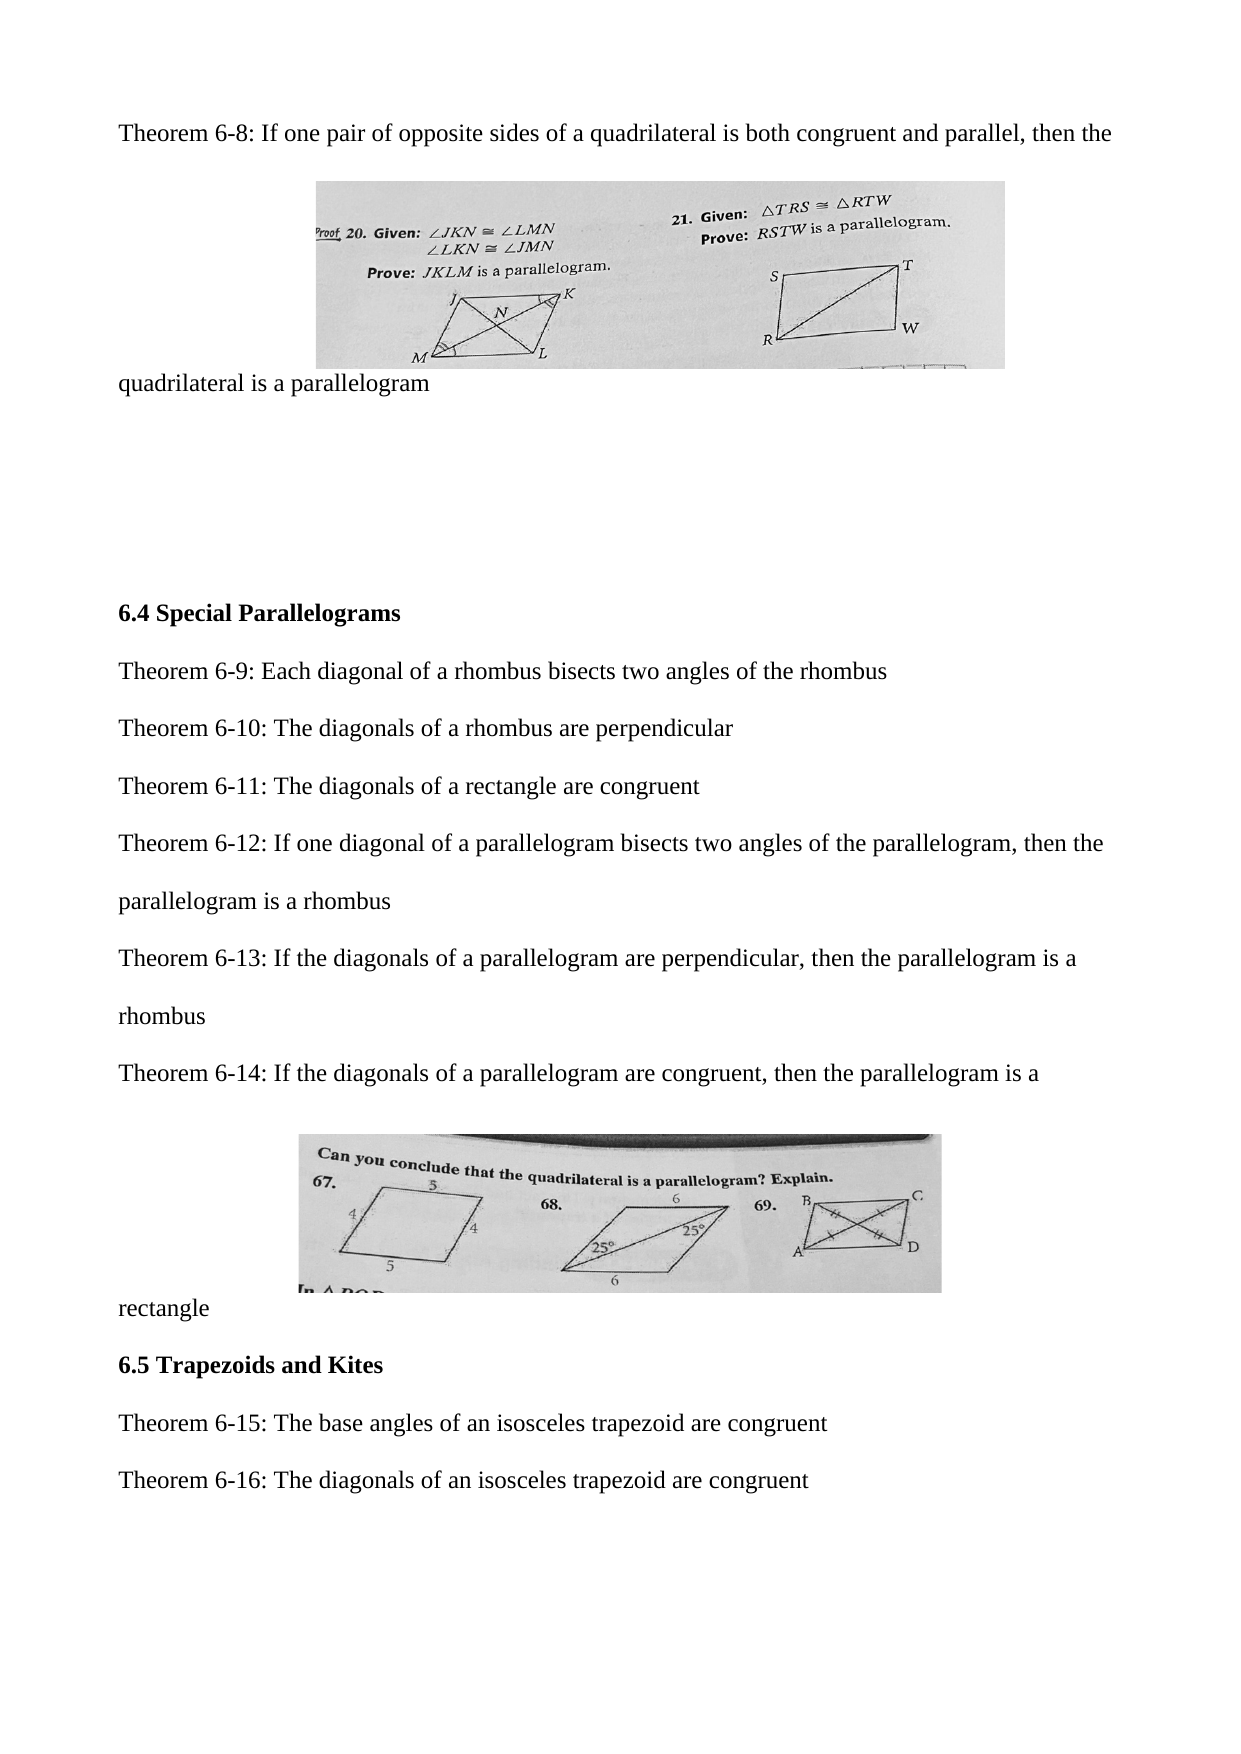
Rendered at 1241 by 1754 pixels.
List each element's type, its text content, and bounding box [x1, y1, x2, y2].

text Theorem 6-10: The diagonals of a rhombus are perpendicular [118, 713, 1122, 742]
text 6.4 Special Parallelograms [118, 598, 1122, 627]
text Theorem 6-9: Each diagonal of a rhombus bisects two angles of the rhombus [118, 656, 1122, 685]
text Theorem 6-16: The diagonals of an isosceles trapezoid are congruent [118, 1465, 1122, 1494]
text Theorem 6-12: If one diagonal of a parallelogram bisects two angles of the parallelogram, then the parallelogram is a rhombus [118, 828, 1122, 915]
text Theorem 6-14: If the diagonals of a parallelogram are congruent, then the parallelogram is a rectangle [118, 1058, 1122, 1322]
text 6.5 Trapezoids and Kites [118, 1350, 1122, 1379]
text Theorem 6-15: The base angles of an isosceles trapezoid are congruent [118, 1408, 1122, 1437]
text Theorem 6-11: The diagonals of a rectangle are congruent [118, 771, 1122, 800]
text Theorem 6-13: If the diagonals of a parallelogram are perpendicular, then the parallelogram is a rhombus [118, 943, 1122, 1030]
text Theorem 6-8: If one pair of opposite sides of a quadrilateral is both congruent and parallel, then the quadrilateral is a parallelogram [118, 118, 1122, 397]
